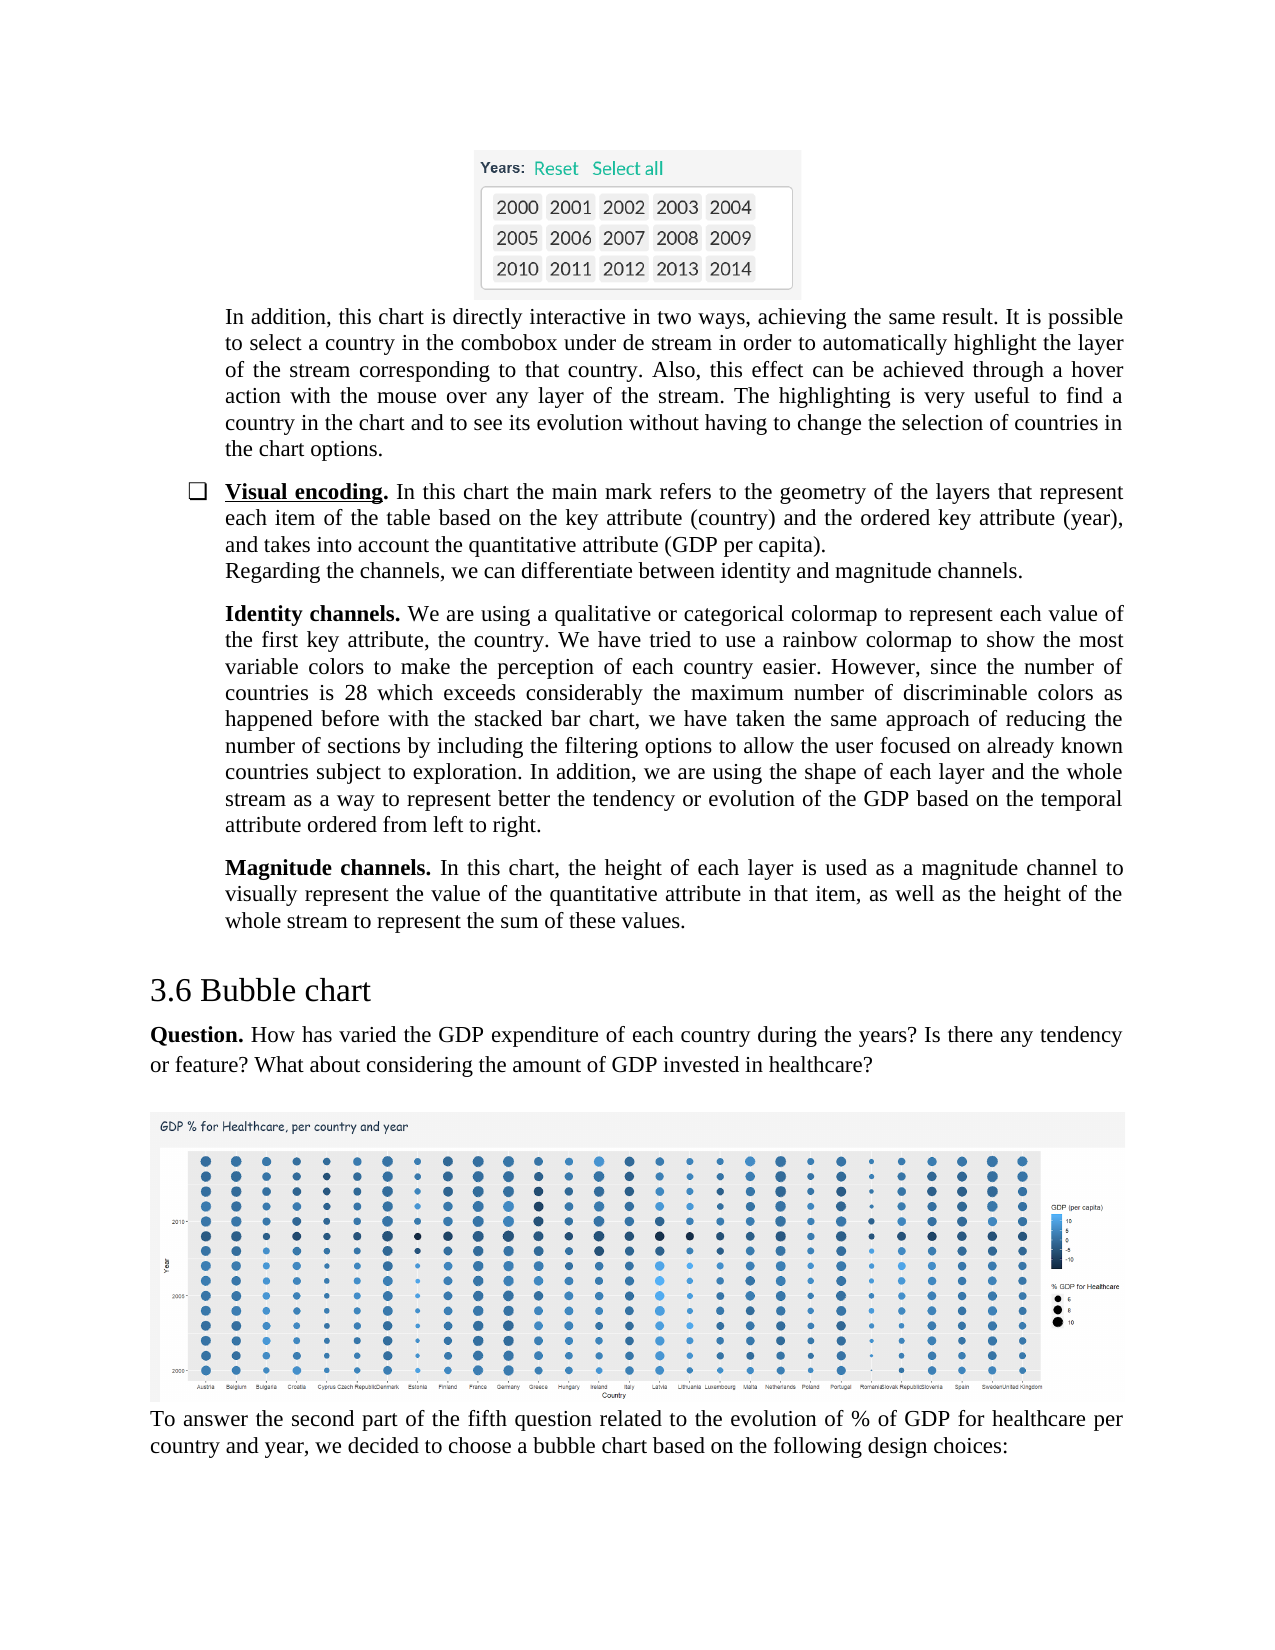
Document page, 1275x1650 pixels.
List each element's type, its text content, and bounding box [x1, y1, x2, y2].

subtitle 3.6 Bubble chart [150, 971, 1125, 1009]
text Identity channels. We are using a qualitative or categorical colormap to represent each value of the first key attribute, the country. We have tried to use a rainbow colormap to show the most variable colors to make the perception of each country easier. However, since the number of countries is 28 which exceeds considerably the maximum number of discriminable colors as happened before with the stacked bar chart, we have taken the same approach of reducing the number of sections by including the filtering options to allow the user focused on already known countries subject to exploration. In addition, we are using the shape of each layer and the whole stream as a way to represent better the tendency or evolution of the GDP based on the temporal attribute ordered from left to right. [225, 600, 1125, 837]
text In addition, this chart is directly interactive in two ways, achieving the same result. It is possible to select a country in the combobox under de stream in order to automatically highlight the layer of the stream corresponding to that country. Also, this effect can be achieved through a hover action with the mouse over any layer of the stream. The highlighting is very useful to find a country in the chart and to see its evolution without having to change the selection of countries in the chart options. [225, 303, 1125, 461]
text Magnitude channels. In this chart, the height of each layer is used as a magnitude channel to visually represent the value of the quantitative attribute in that item, as well as the height of the whole stream to represent the sum of these values. [225, 854, 1125, 933]
text Regarding the channels, we can differentiate between identity and magnitude channels. [225, 557, 1125, 583]
list Visual encoding. In this chart the main mark refers to the geometry of the layers that represent each item of the table based on the key attribute (country) and the ordered key attribute (year), and takes into account the quantitative attribute (GDP per capita). [187, 478, 1125, 557]
text Question. How has varied the GDP expenditure of each country during the years? Is there any tendency or feature? What about considering the amount of GDP invested in healthcare? [150, 1021, 1125, 1078]
picture [473, 150, 802, 300]
picture [150, 1112, 1125, 1402]
text To answer the second part of the fifth question related to the evolution of % of GDP for healthcare per country and year, we decided to choose a bubble chart based on the following design choices: [150, 1405, 1125, 1458]
